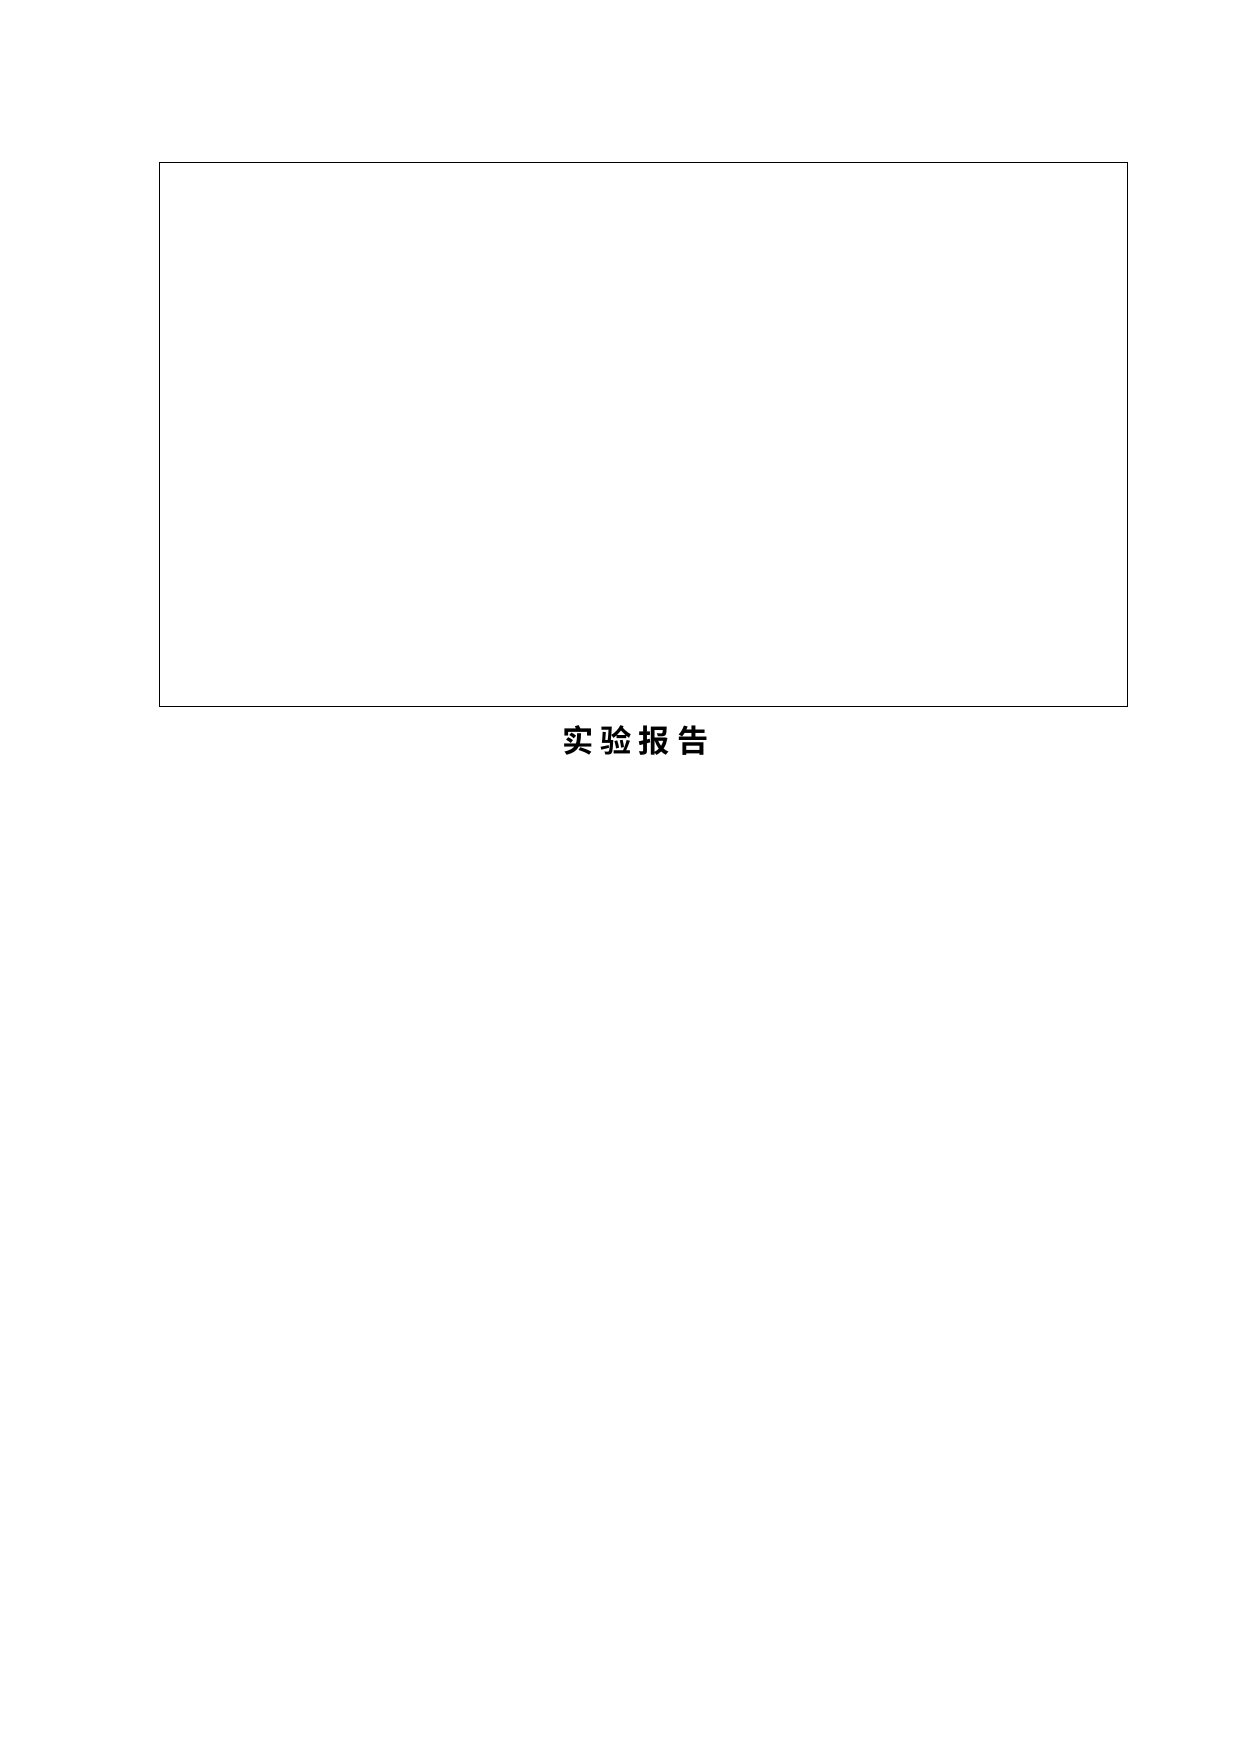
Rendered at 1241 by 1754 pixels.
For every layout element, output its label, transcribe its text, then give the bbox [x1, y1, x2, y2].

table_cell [160, 163, 1127, 706]
text 实 验 报 告 [148, 707, 1122, 772]
